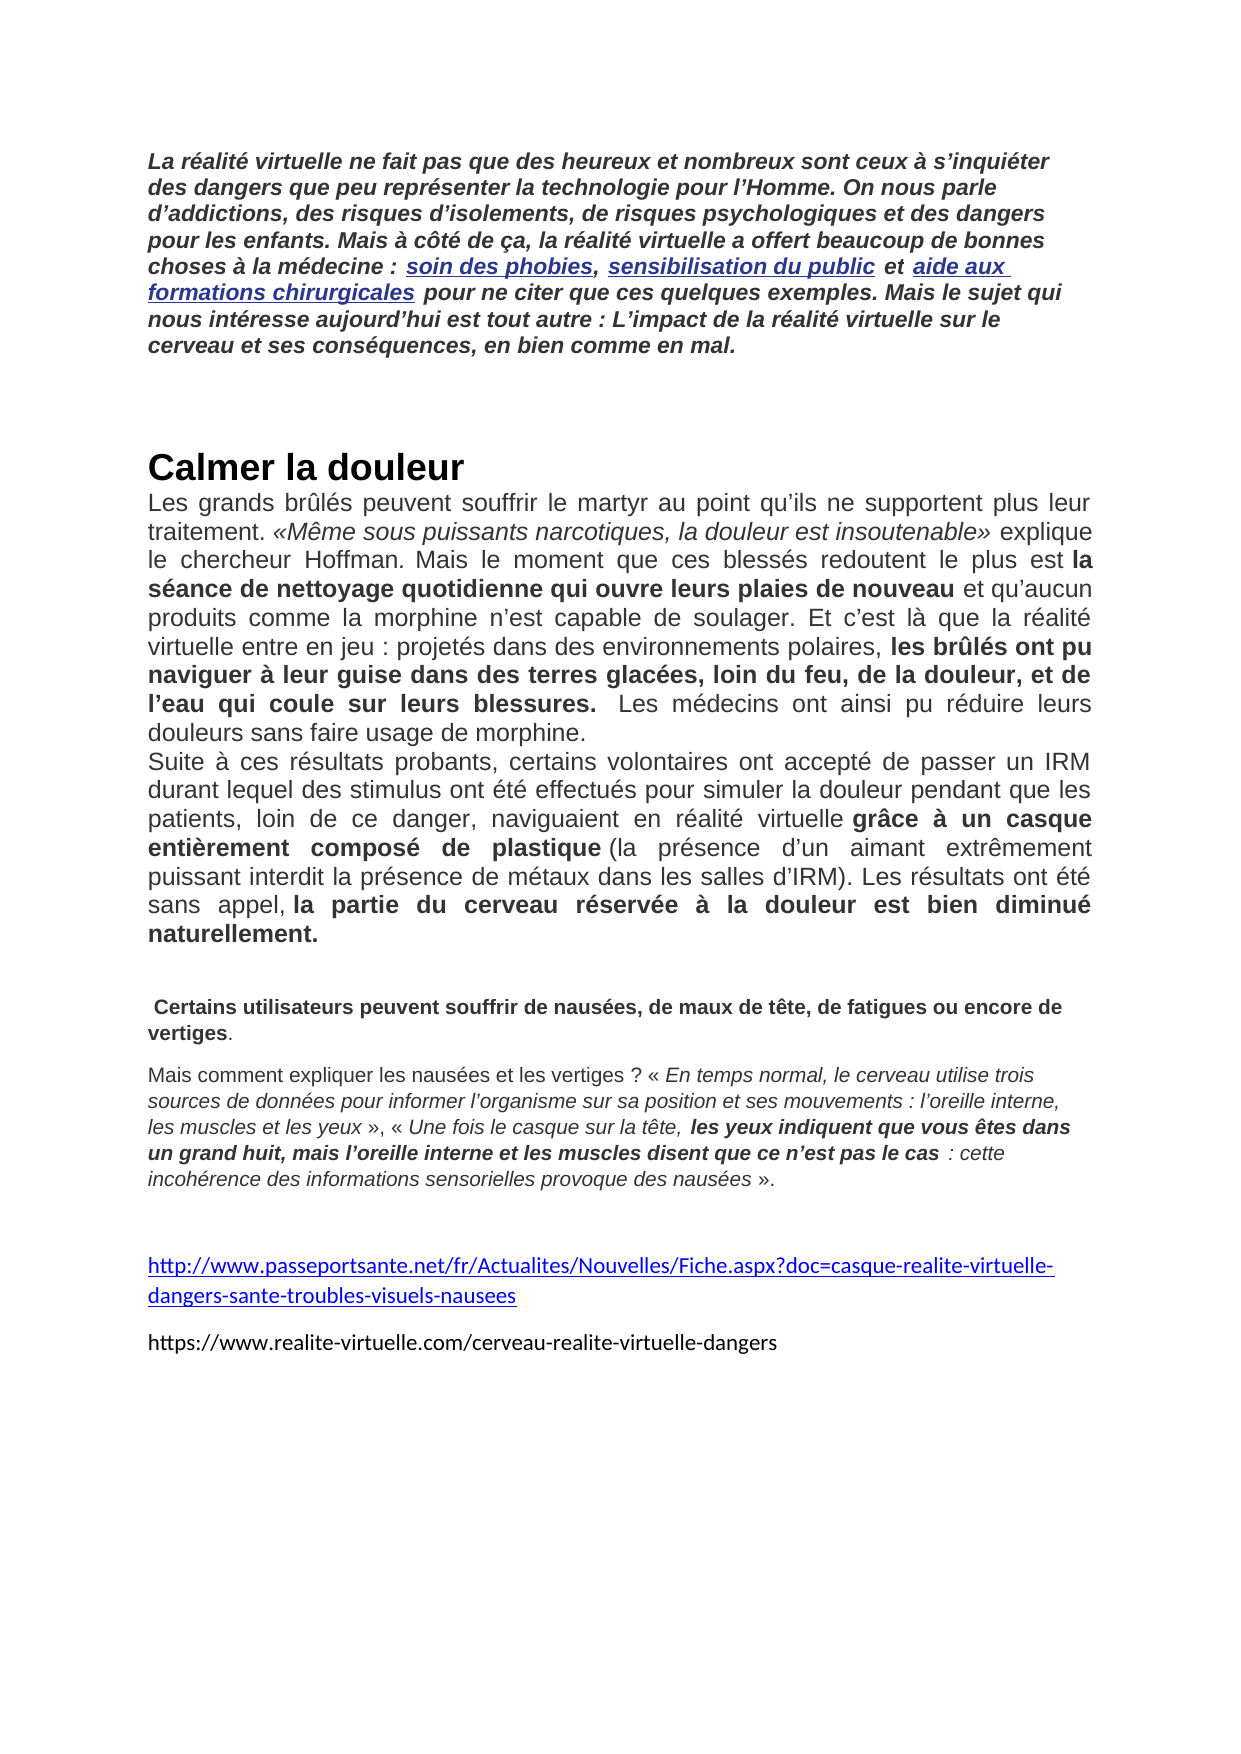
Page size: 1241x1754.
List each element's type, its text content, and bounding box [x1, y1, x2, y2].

text http://www.passeportsante.net/fr/Actualites/Nouvelles/Fiche.aspx?doc=casque-realite-virtuelle-dangers-sante-troubles-visuels-nausees [148, 1251, 1093, 1309]
text Mais comment expliquer les nausées et les vertiges ? « En temps normal, le cerveau utilise trois sources de données pour informer l’organisme sur sa position et ses mouvements : l’oreille interne, les muscles et les yeux », « Une fois le casque sur la tête, les yeux indiquent que vous êtes dans un grand huit, mais l’oreille interne et les muscles disent que ce n’est pas le cas : cette incohérence des informations sensorielles provoque des nausées ». [148, 1063, 1093, 1190]
text Certains utilisateurs peuvent souffrir de nausées, de maux de tête, de fatigues ou encore de vertiges. [148, 995, 1093, 1044]
text La réalité virtuelle ne fait pas que des heureux et nombreux sont ceux à s’inquiéter des dangers que peu représenter la technologie pour l’Homme. On nous parle d’addictions, des risques d’isolements, de risques psychologiques et des dangers pour les enfants. Mais à côté de ça, la réalité virtuelle a offert beaucoup de bonnes choses à la médecine : soin des phobies, sensibilisation du public et aide aux formations chirurgicales pour ne citer que ces quelques exemples. Mais le sujet qui nous intéresse aujourd’hui est tout autre : L’impact de la réalité virtuelle sur le cerveau et ses conséquences, en bien comme en mal. [736, 148, 1093, 358]
text Les grands brûlés peuvent souffrir le martyr au point qu’ils ne supportent plus leur traitement. «Même sous puissants narcotiques, la douleur est insoutenable» explique le chercheur Hoffman. Mais le moment que ces blessés redoutent le plus est la séance de nettoyage quotidienne qui ouvre leurs plaies de nouveau et qu’aucun produits comme la morphine n’est capable de soulager. Et c’est là que la réalité virtuelle entre en jeu : projetés dans des environnements polaires, les brûlés ont pu naviguer à leur guise dans des terres glacées, loin du feu, de la douleur, et de l’eau qui coule sur leurs blessures. Les médecins ont ainsi pu réduire leurs douleurs sans faire usage de morphine. [148, 488, 1093, 747]
text Suite à ces résultats probants, certains volontaires ont accepté de passer un IRM durant lequel des stimulus ont été effectués pour simuler la douleur pendant que les patients, loin de ce danger, naviguaient en réalité virtuelle grâce à un casque entièrement composé de plastique (la présence d’un aimant extrêmement puissant interdit la présence de métaux dans les salles d’IRM). Les résultats ont été sans appel, la partie du cerveau réservée à la douleur est bien diminué naturellement. [148, 747, 1093, 948]
text https://www.realite-virtuelle.com/cerveau-realite-virtuelle-dangers [148, 1328, 1093, 1356]
text Calmer la douleur [148, 445, 1093, 488]
